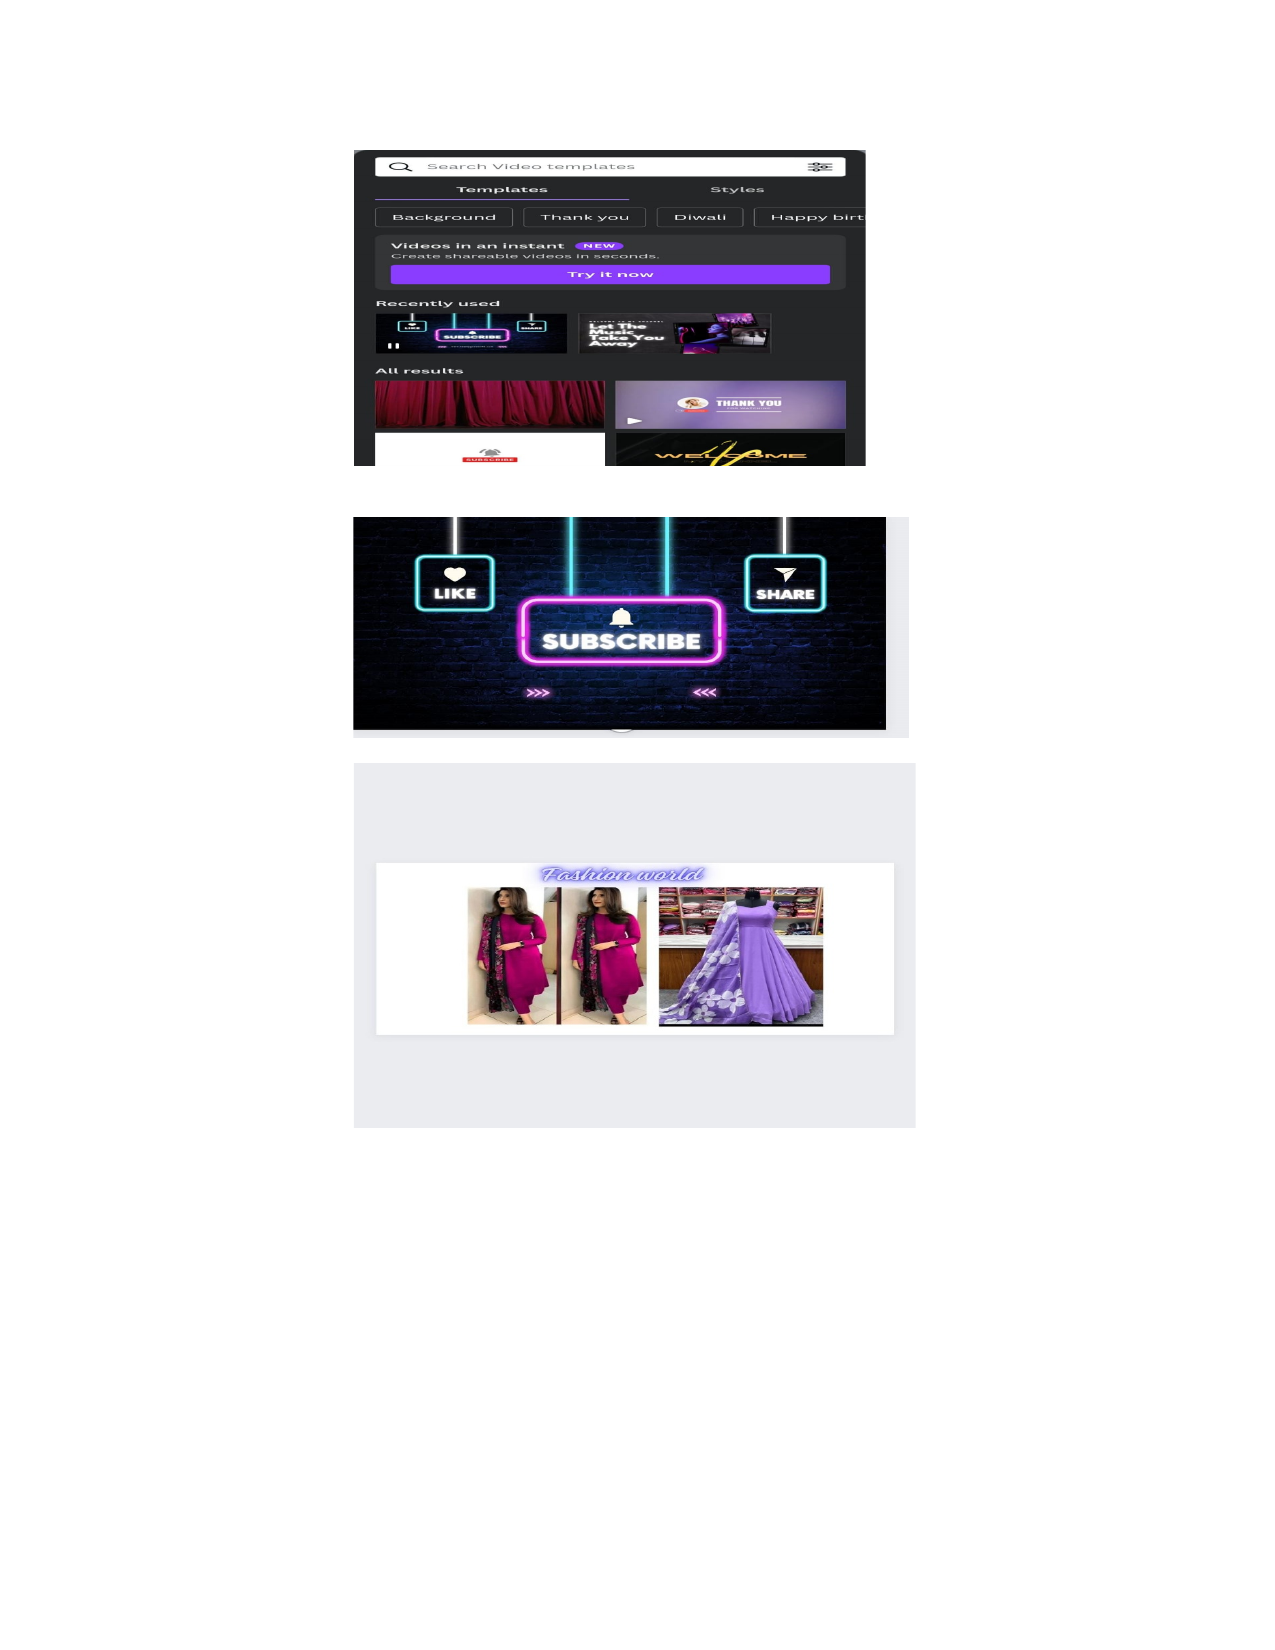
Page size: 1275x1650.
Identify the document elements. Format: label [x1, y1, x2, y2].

picture [353, 763, 916, 1128]
picture [354, 150, 866, 466]
picture [353, 517, 909, 738]
